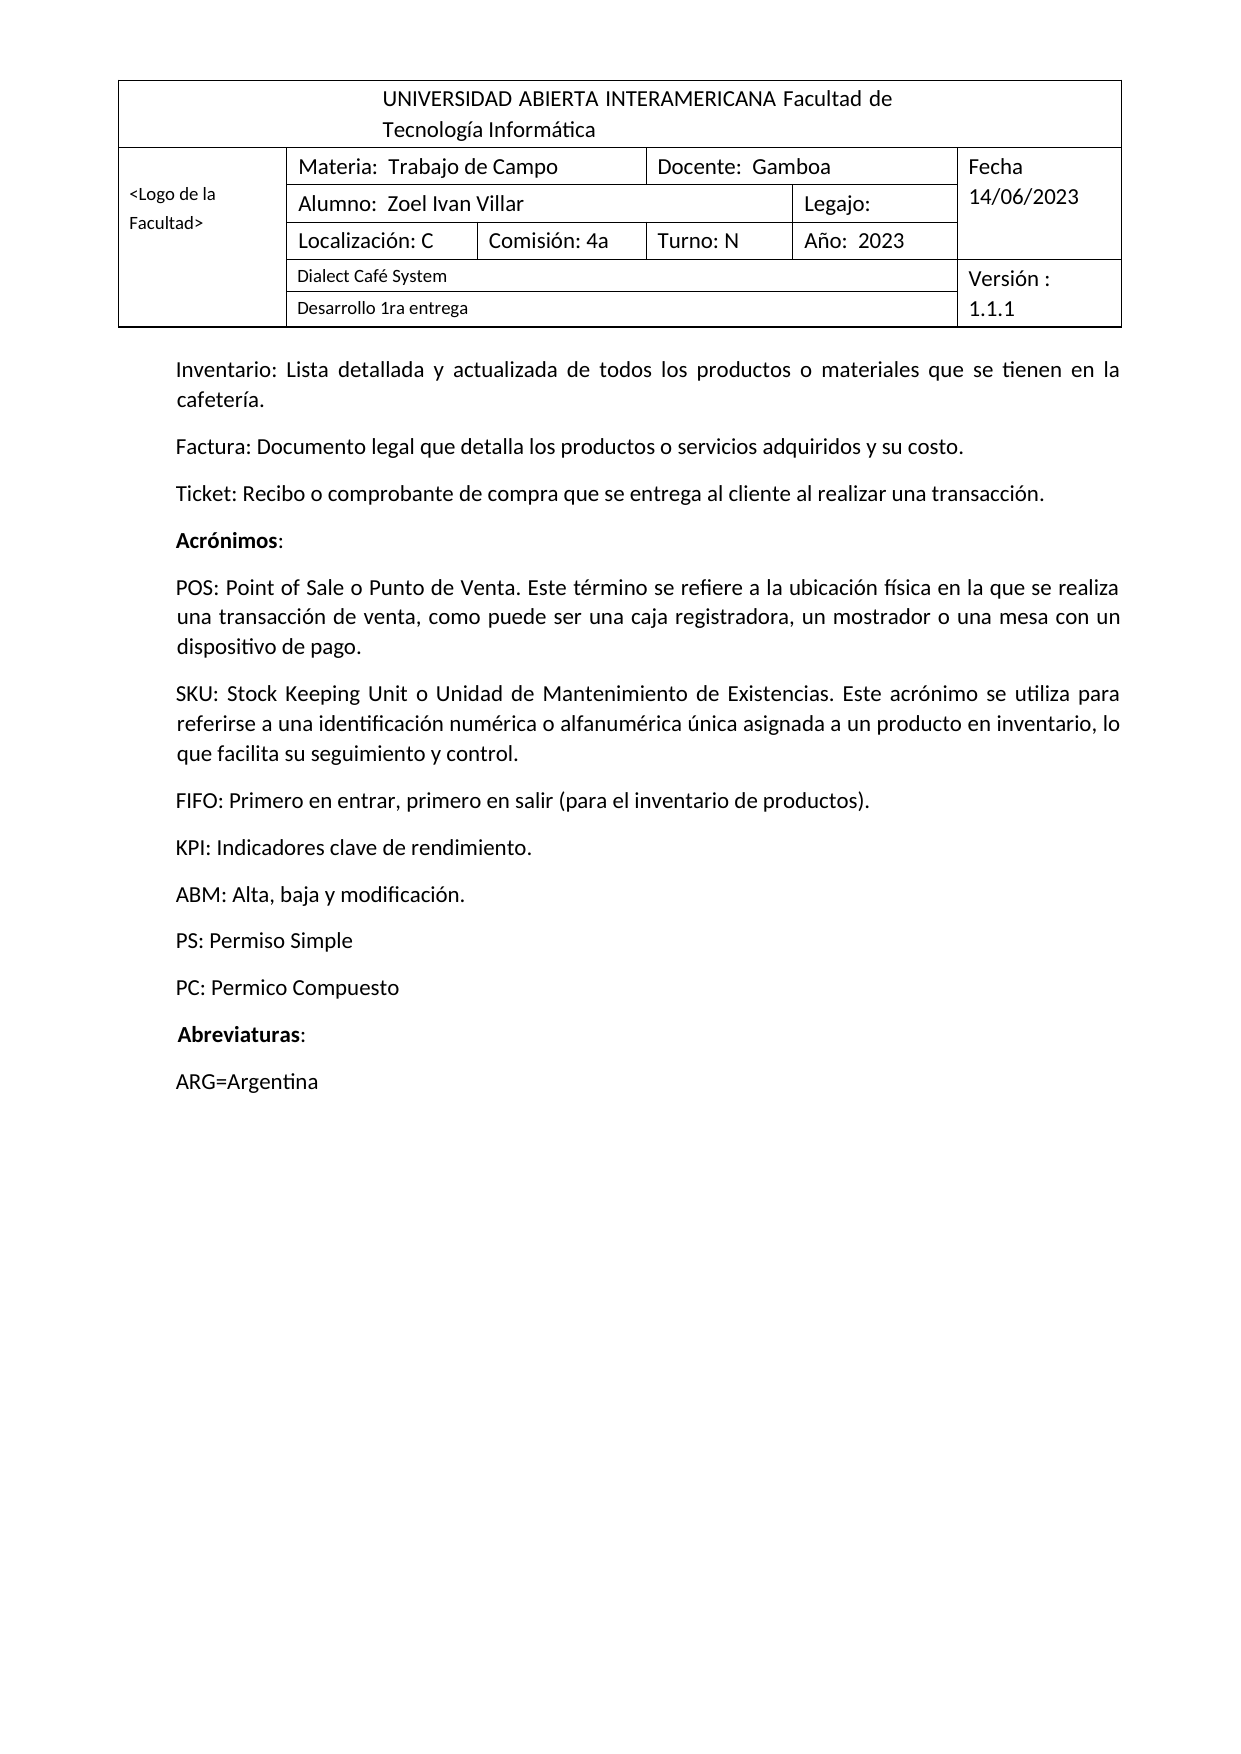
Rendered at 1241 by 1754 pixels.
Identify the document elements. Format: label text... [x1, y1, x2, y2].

text Acrónimos: [176, 526, 1122, 554]
text SKU: Stock Keeping Unit o Unidad de Mantenimiento de Existencias. Este acrónimo se utiliza para referirse a una identificación numérica o alfanumérica única asignada a un producto en inventario, lo que facilita su seguimiento y control. [176, 679, 1122, 767]
text Inventario: Lista detallada y actualizada de todos los productos o materiales que se tienen en la cafetería. [176, 355, 1122, 413]
text FIFO: Primero en entrar, primero en salir (para el inventario de productos). [176, 786, 1122, 814]
text PS: Permiso Simple [176, 927, 1122, 954]
text ARG=Argentina [176, 1067, 1122, 1095]
text Ticket: Recibo o comprobante de compra que se entrega al cliente al realizar una transacción. [176, 479, 1122, 507]
text PC: Permico Compuesto [176, 973, 1122, 1001]
text ABM: Alta, baja y modificación. [176, 880, 1122, 908]
text KPI: Indicadores clave de rendimiento. [176, 833, 1122, 861]
text Factura: Documento legal que detalla los productos o servicios adquiridos y su costo. [176, 432, 1122, 460]
text Abreviaturas: [177, 1020, 1122, 1048]
text POS: Point of Sale o Punto de Venta. Este término se refiere a la ubicación física en la que se realiza una transacción de venta, como puede ser una caja registradora, un mostrador o una mesa con un dispositivo de pago. [176, 573, 1122, 660]
